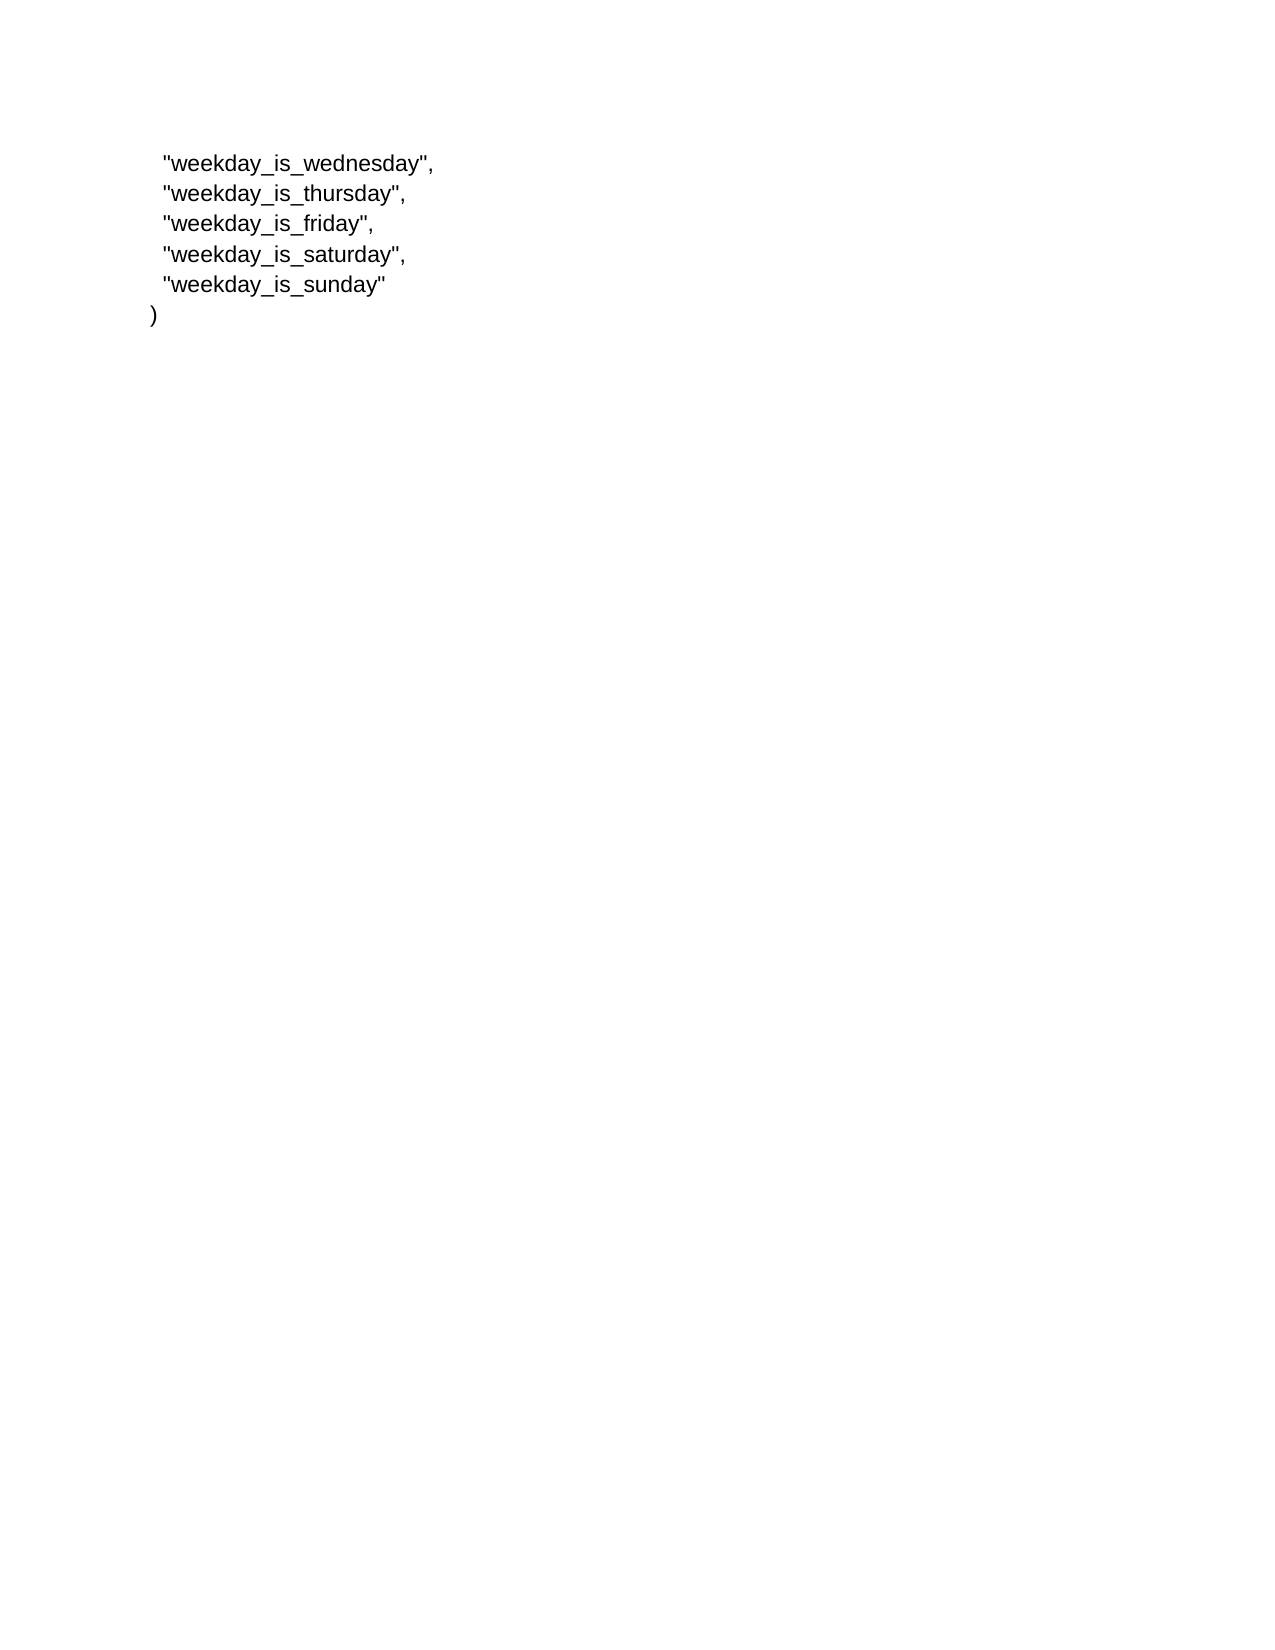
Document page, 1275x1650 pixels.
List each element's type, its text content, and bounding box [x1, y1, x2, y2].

text ) [150, 301, 1125, 327]
text "weekday_is_saturday", [150, 241, 1125, 267]
text "weekday_is_thursday", [150, 180, 1125, 207]
text "weekday_is_friday", [150, 210, 1125, 237]
text "weekday_is_wednesday", [150, 150, 1125, 176]
text "weekday_is_sunday" [150, 271, 1125, 297]
